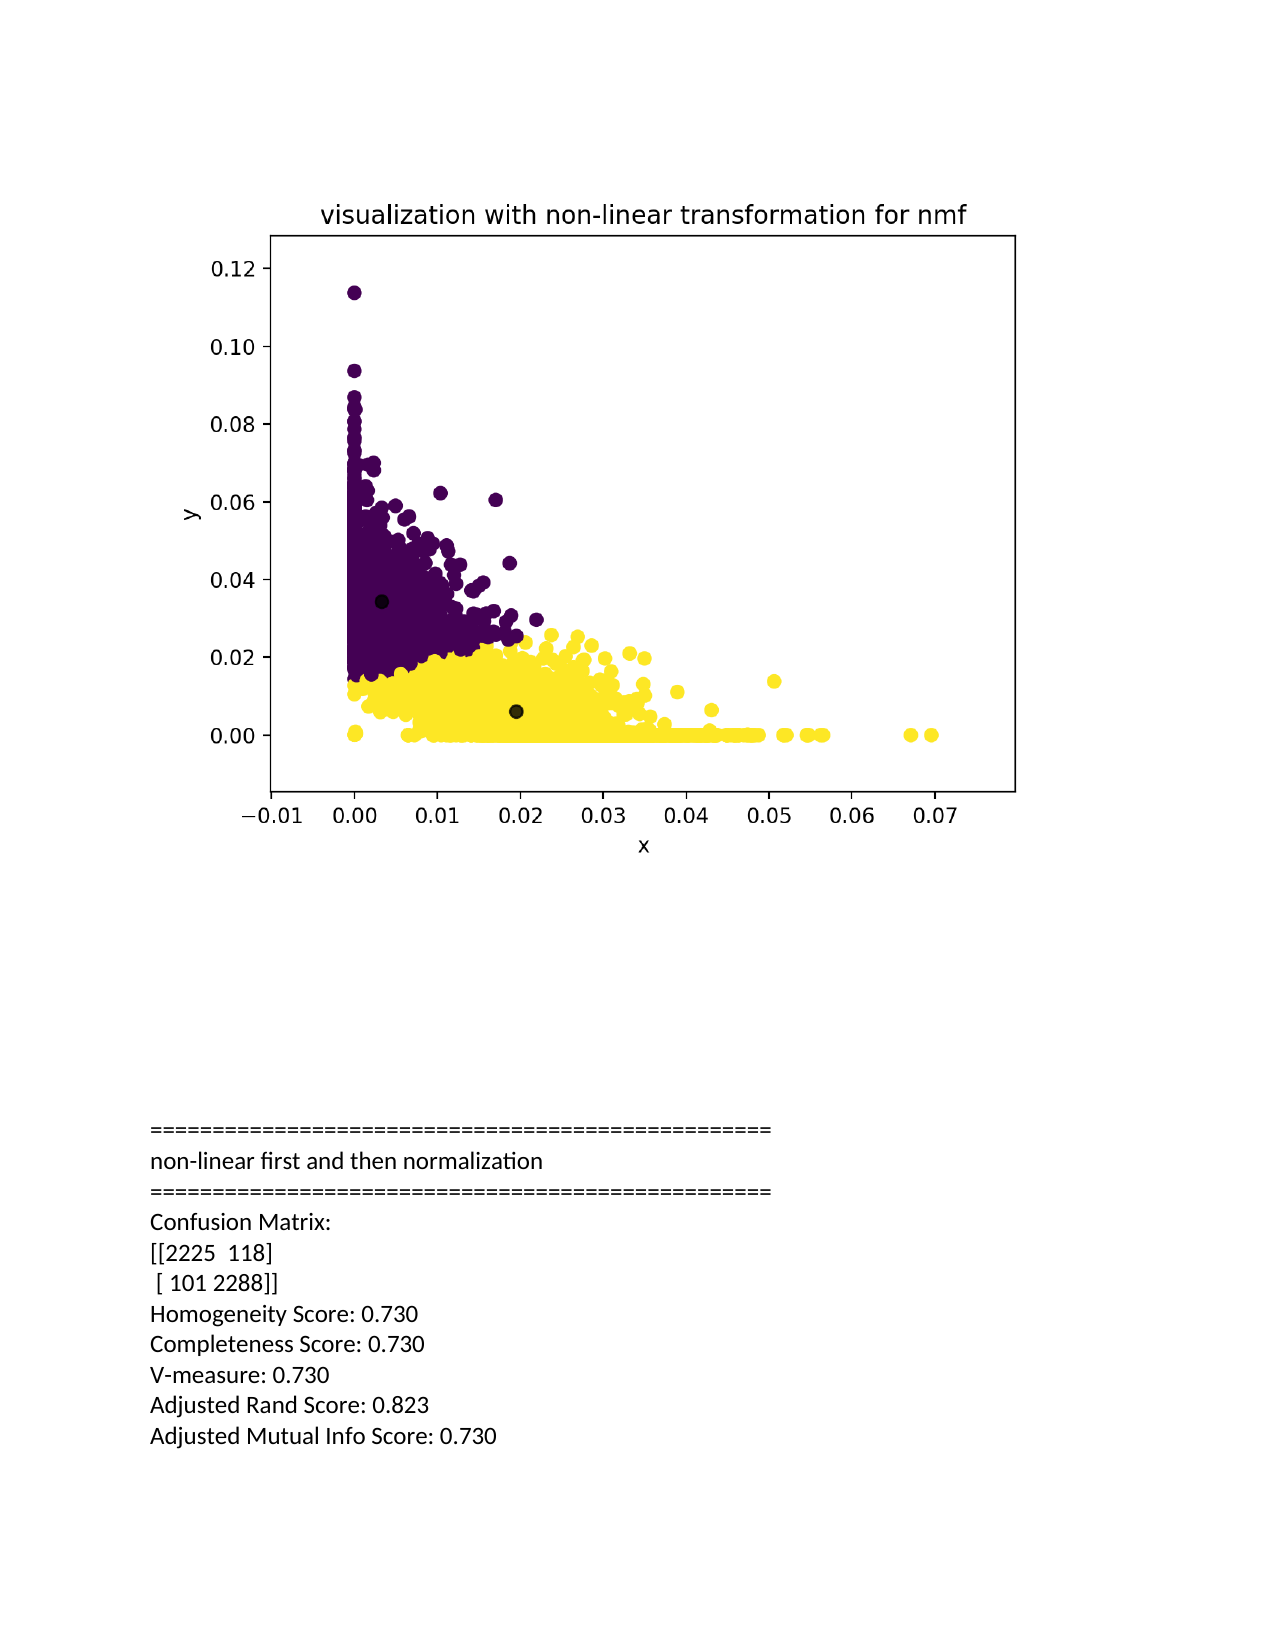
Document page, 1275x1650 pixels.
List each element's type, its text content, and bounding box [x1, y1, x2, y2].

text Adjusted Mutual Info Score: 0.730 [150, 1420, 1125, 1450]
text ================================================== [150, 1115, 1125, 1145]
text V-measure: 0.730 [150, 1359, 1125, 1389]
text [[2225 118] [150, 1237, 1125, 1267]
text [ 101 2288]] [150, 1267, 1125, 1298]
text ================================================== [150, 1176, 1125, 1206]
text Adjusted Rand Score: 0.823 [150, 1389, 1125, 1420]
text Homogeneity Score: 0.730 [150, 1298, 1125, 1328]
text non-linear first and then normalization [150, 1145, 1125, 1176]
text Confusion Matrix: [150, 1206, 1125, 1237]
picture [150, 150, 1111, 871]
text Completeness Score: 0.730 [150, 1328, 1125, 1359]
